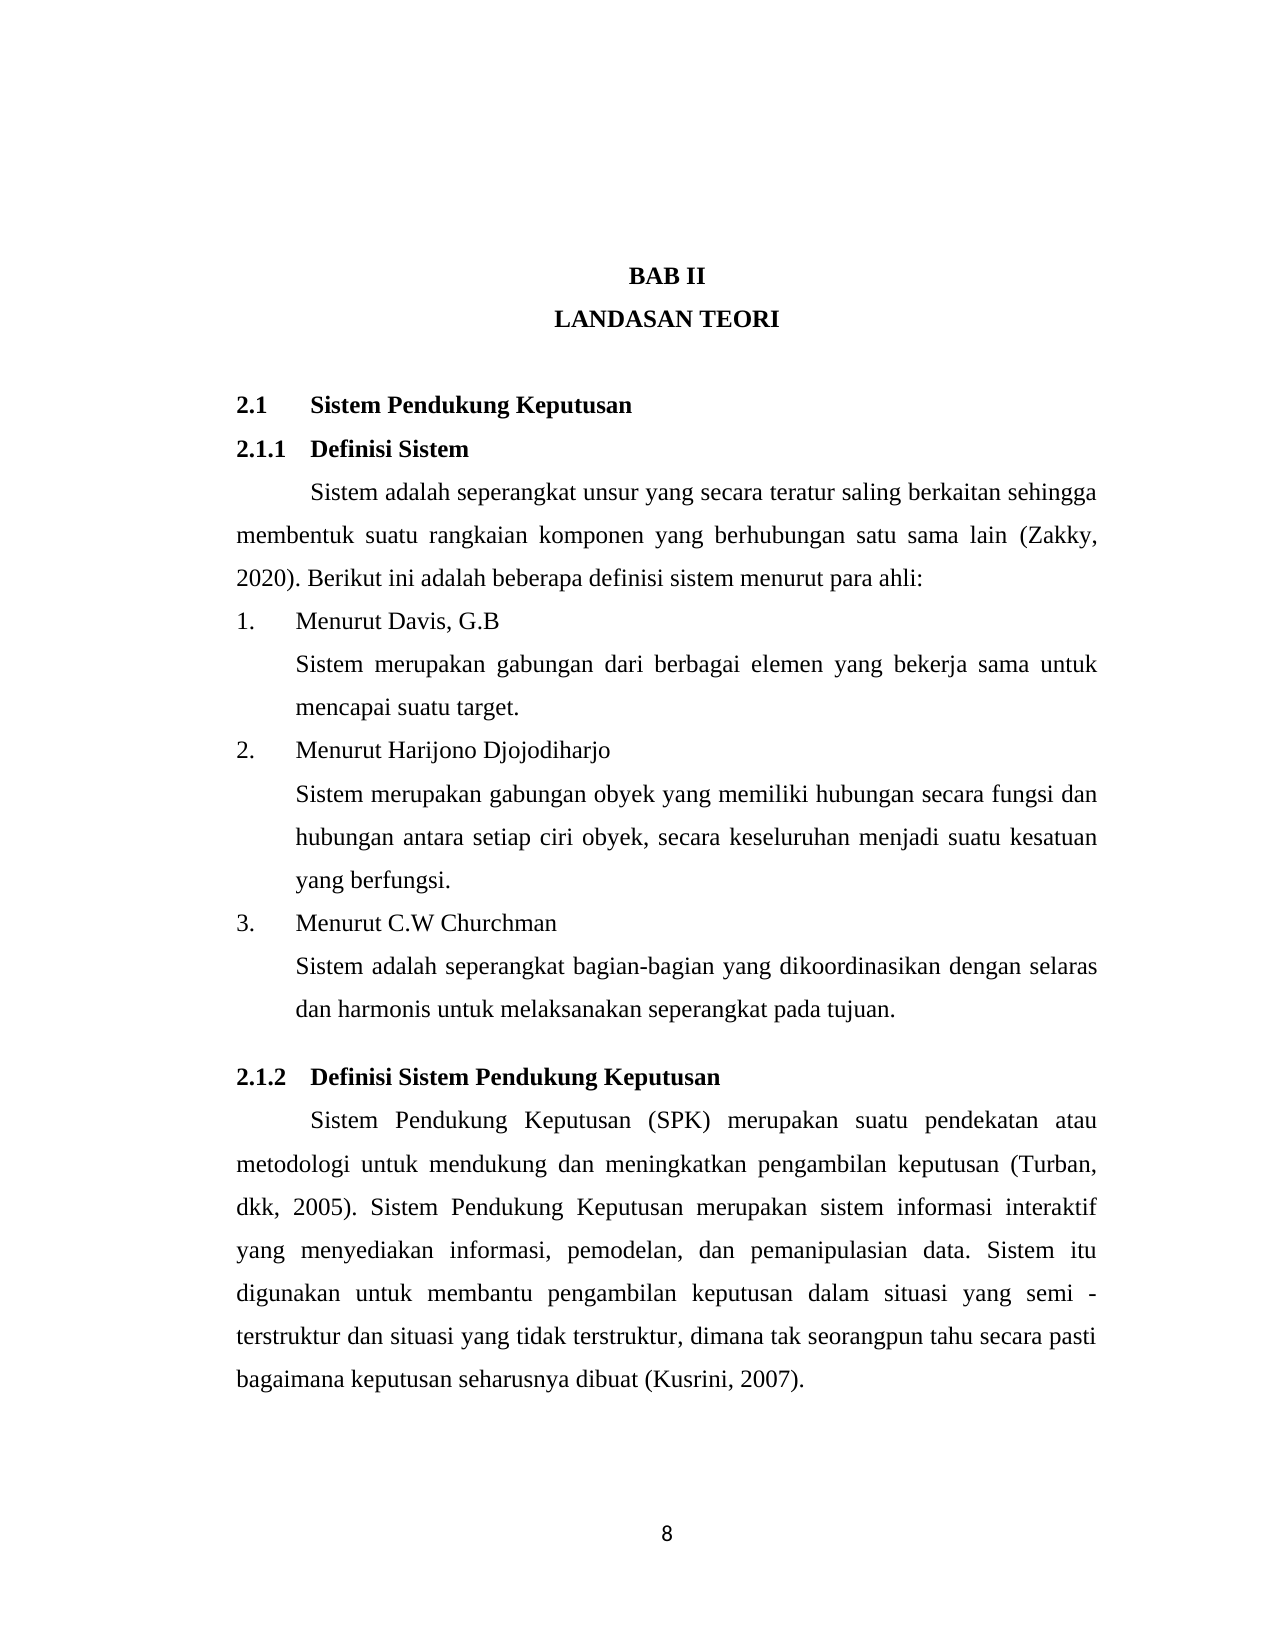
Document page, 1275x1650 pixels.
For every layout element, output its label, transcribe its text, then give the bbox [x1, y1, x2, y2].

list Menurut Harijono Djojodiharjo [236, 736, 1098, 764]
subtitle BAB II LANDASAN TEORI [236, 261, 1098, 333]
list Menurut Davis, G.B [236, 606, 1098, 635]
list Sistem Pendukung Keputusan [236, 391, 1098, 419]
text Sistem Pendukung Keputusan (SPK) merupakan suatu pendekatan atau metodologi untuk mendukung dan meningkatkan pengambilan keputusan (Turban, dkk, 2005). Sistem Pendukung Keputusan merupakan sistem informasi interaktif yang menyediakan informasi, pemodelan, dan pemanipulasian data. Sistem itu digunakan untuk membantu pengambilan keputusan dalam situasi yang semi - terstruktur dan situasi yang tidak terstruktur, dimana tak seorangpun tahu secara pasti bagaimana keputusan seharusnya dibuat (Kusrini, 2007). [236, 1106, 1098, 1393]
list Definisi Sistem Pendukung Keputusan [236, 1062, 1098, 1091]
list Sistem adalah seperangkat bagian-bagian yang dikoordinasikan dengan selaras dan harmonis untuk melaksanakan seperangkat pada tujuan. [295, 951, 1098, 1023]
list Sistem merupakan gabungan dari berbagai elemen yang bekerja sama untuk mencapai suatu target. [295, 649, 1098, 721]
list Definisi Sistem [236, 434, 1098, 462]
list Sistem adalah seperangkat unsur yang secara teratur saling berkaitan sehingga membentuk suatu rangkaian komponen yang berhubungan satu sama lain (Zakky, 2020). Berikut ini adalah beberapa definisi sistem menurut para ahli: [236, 477, 1098, 592]
list Menurut C.W Churchman [236, 908, 1098, 937]
list Sistem merupakan gabungan obyek yang memiliki hubungan secara fungsi dan hubungan antara setiap ciri obyek, secara keseluruhan menjadi suatu kesatuan yang berfungsi. [295, 779, 1098, 894]
